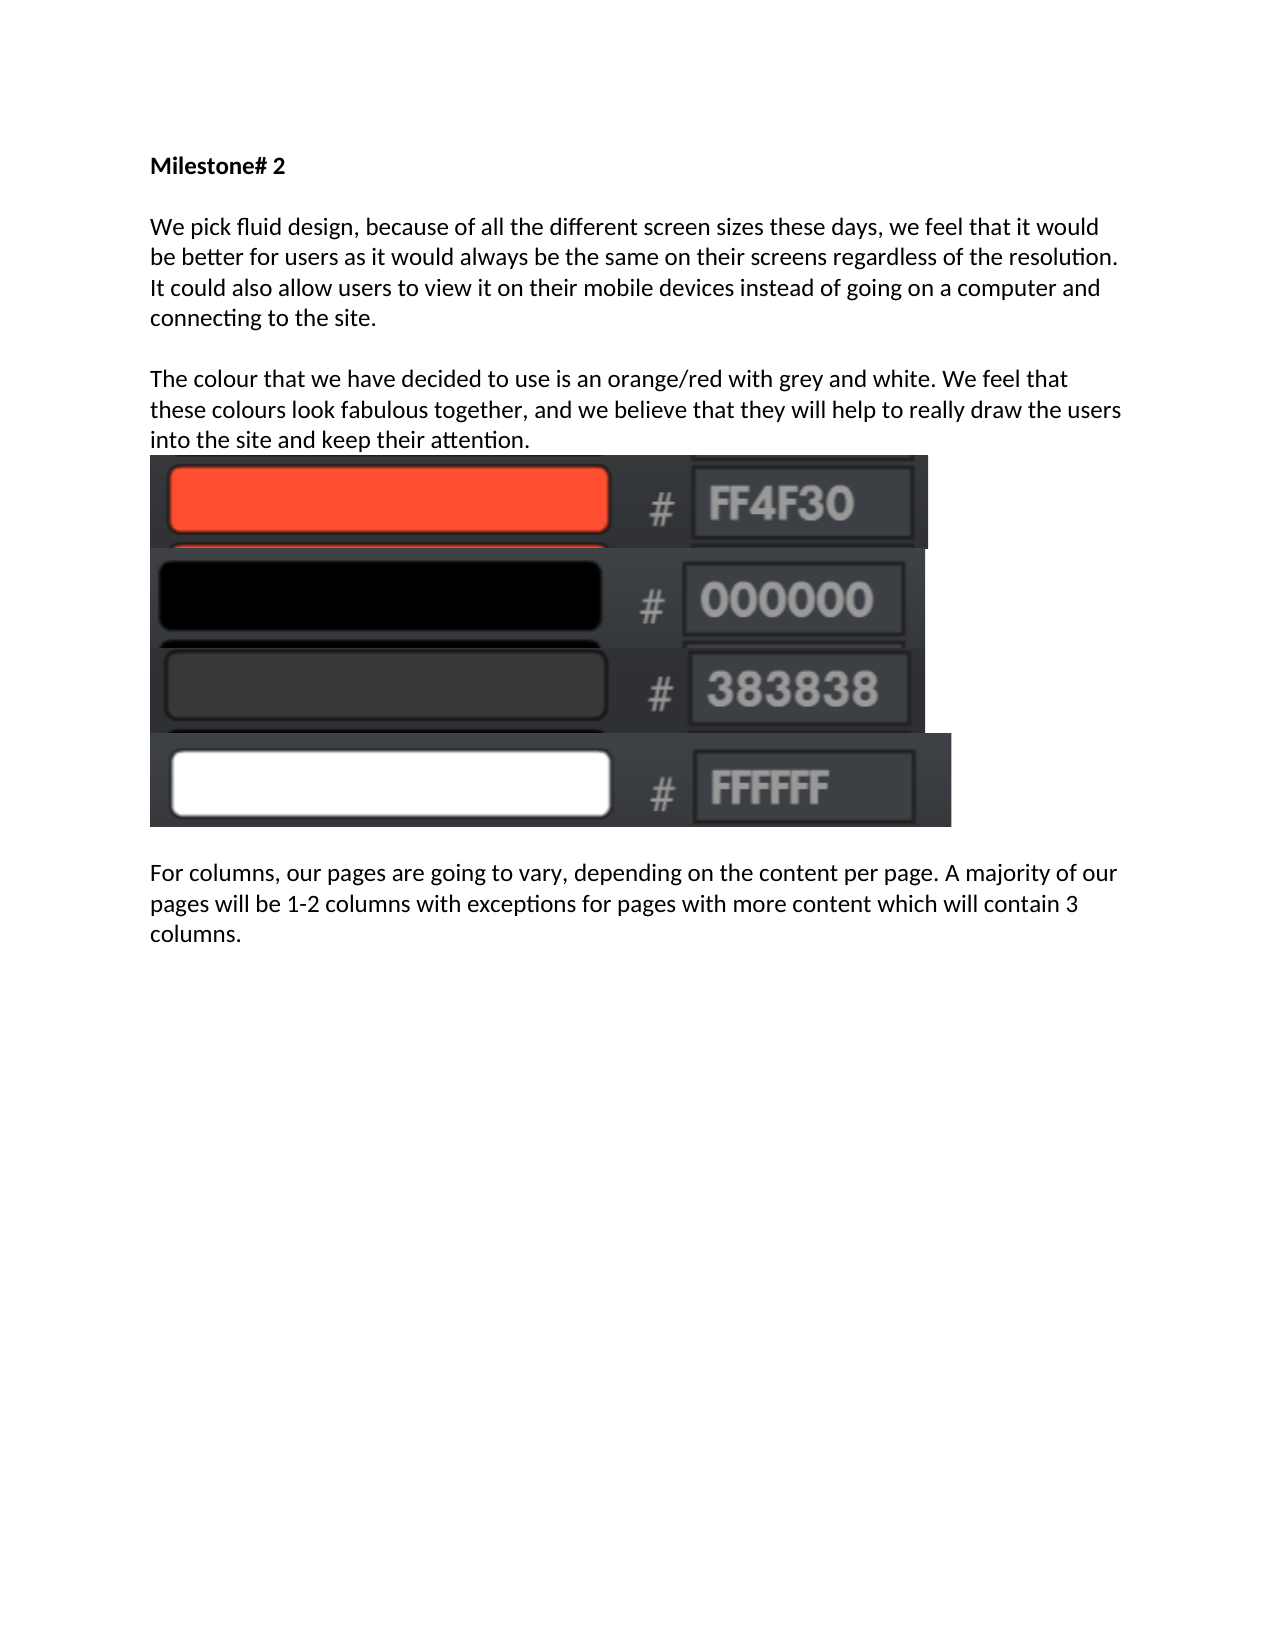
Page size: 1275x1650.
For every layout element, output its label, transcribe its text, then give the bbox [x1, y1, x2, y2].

text The colour that we have decided to use is an orange/red with grey and white. We feel that these colours look fabulous together, and we believe that they will help to really draw the users into the site and keep their attention. [150, 364, 1125, 455]
text Milestone# 2 [150, 150, 1125, 181]
text We pick fluid design, because of all the different screen sizes these days, we feel that it would be better for users as it would always be the same on their screens regardless of the resolution. It could also allow users to view it on their mobile devices instead of going on a computer and connecting to the site. [150, 211, 1125, 333]
text For columns, our pages are going to vary, depending on the content per page. A majority of our pages will be 1-2 columns with exceptions for pages with more content which will contain 3 columns. [150, 858, 1125, 949]
picture [150, 455, 952, 827]
